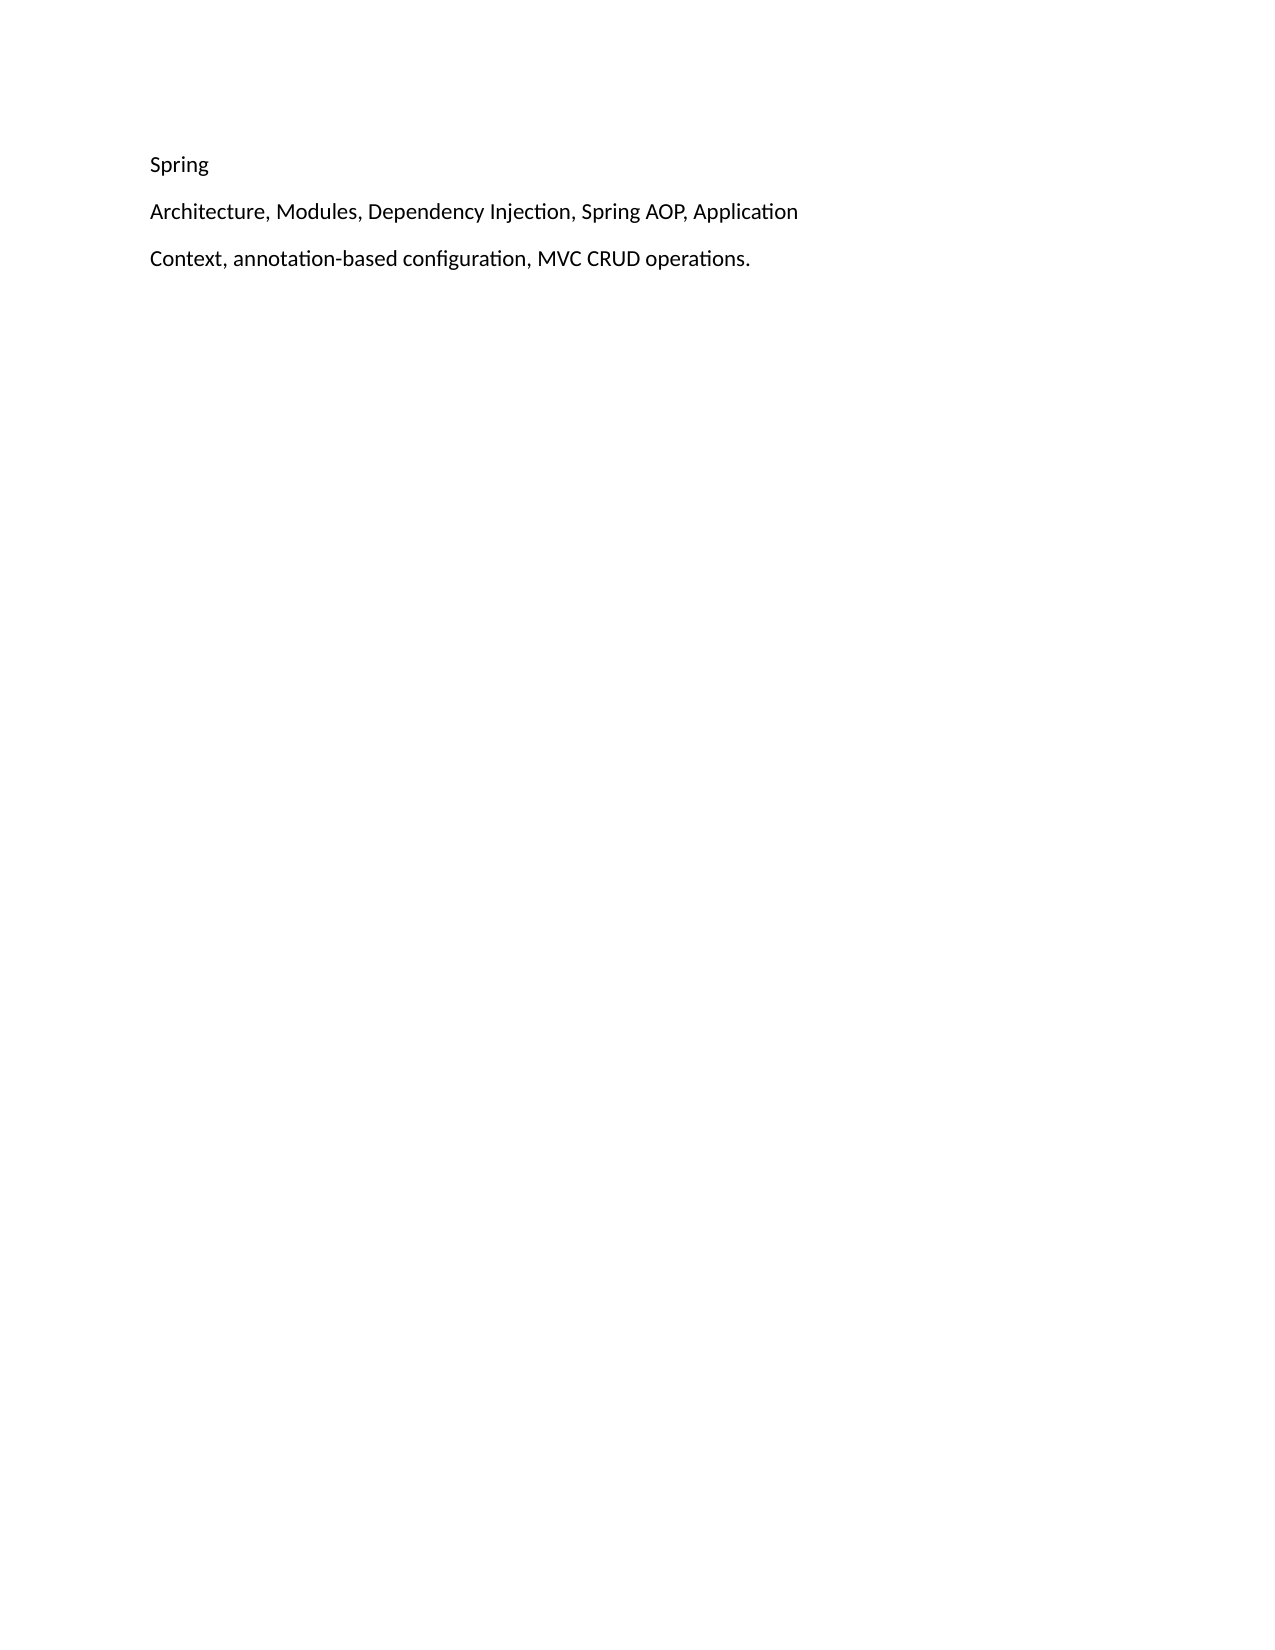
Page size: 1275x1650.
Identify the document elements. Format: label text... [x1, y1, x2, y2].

text Architecture, Modules, Dependency Injection, Spring AOP, Application [150, 197, 1125, 225]
text Spring [150, 150, 1125, 178]
text Context, annotation-based configuration, MVC CRUD operations. [150, 244, 1125, 272]
